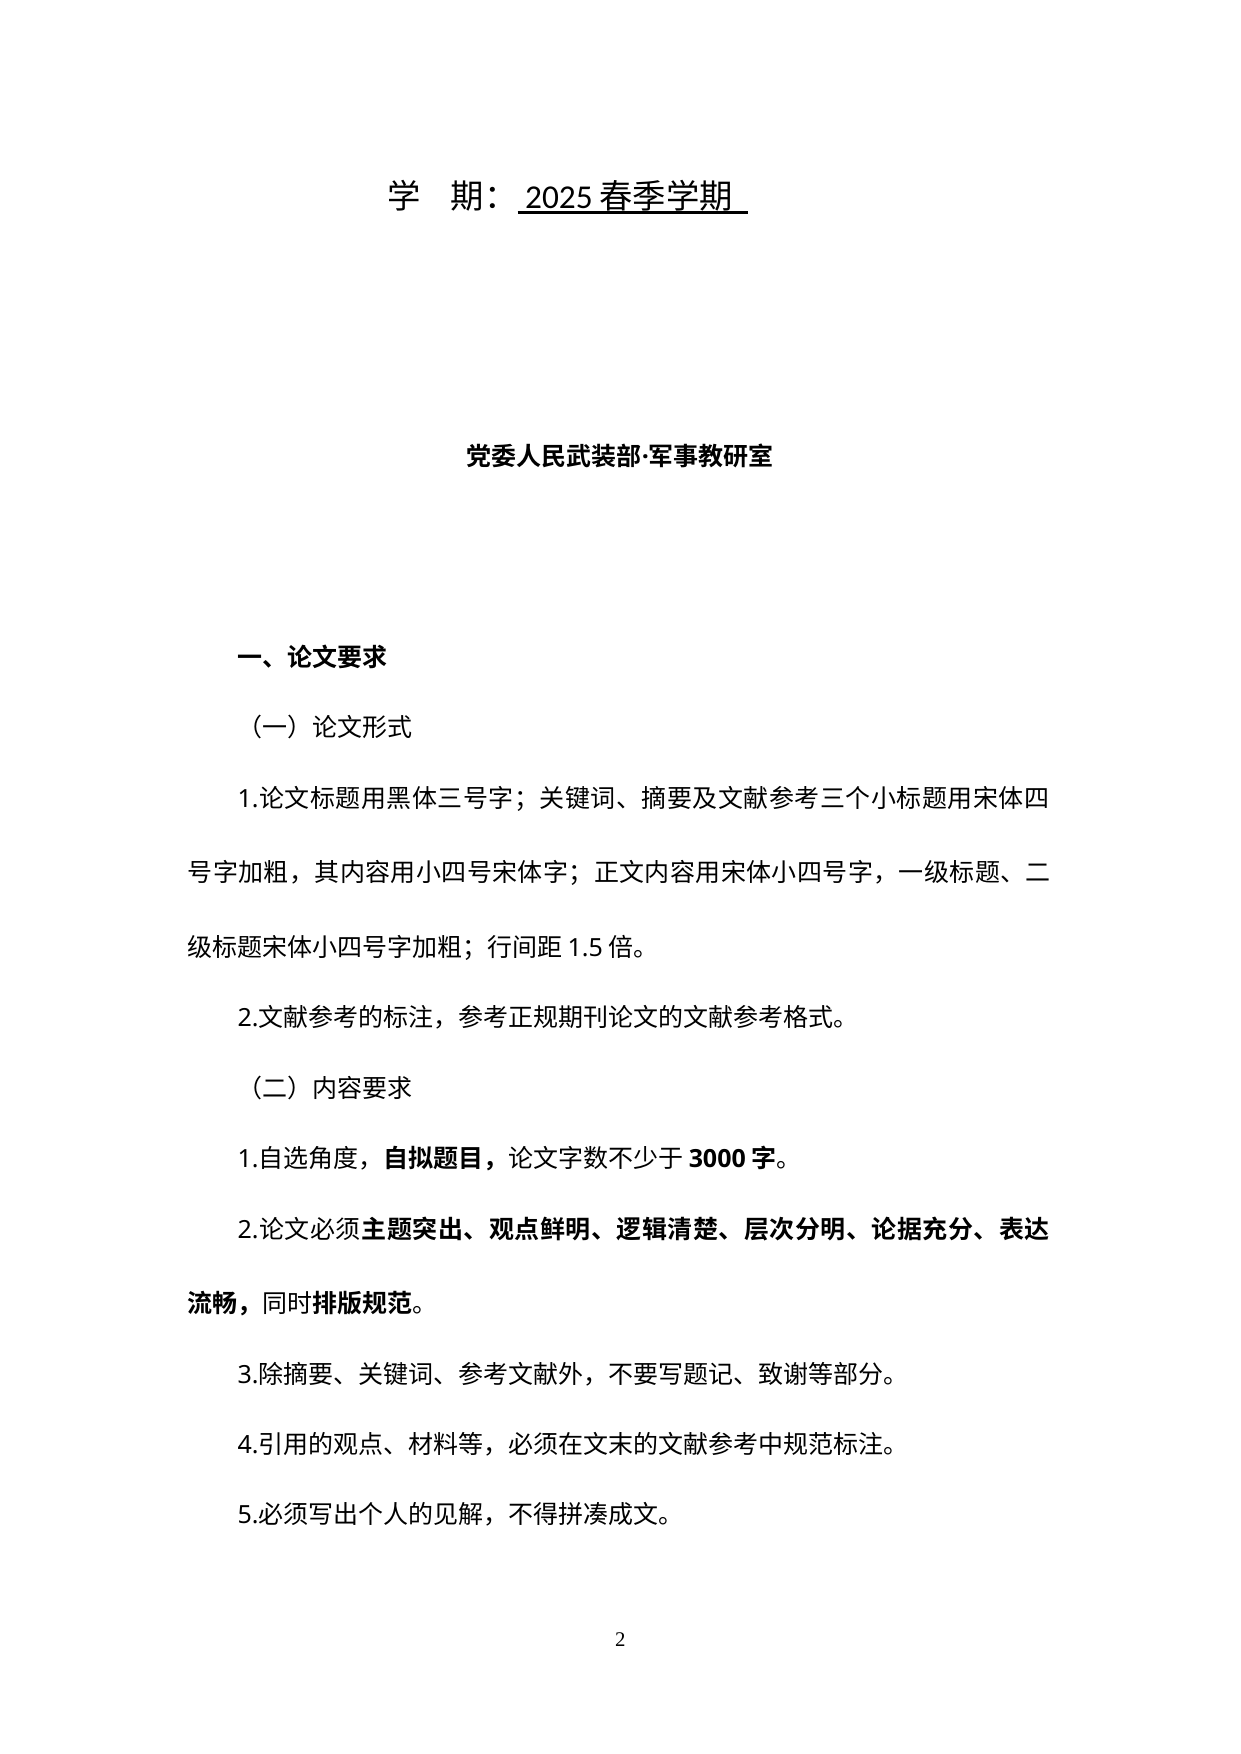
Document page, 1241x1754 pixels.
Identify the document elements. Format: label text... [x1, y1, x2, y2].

text （二）内容要求 [187, 1054, 1053, 1119]
text 3.除摘要、关键词、参考文献外，不要写题记、致谢等部分。 [187, 1340, 1053, 1405]
text 2.论文必须主题突出、观点鲜明、逻辑清楚、层次分明、论据充分、表达流畅，同时排版规范。 [187, 1195, 1053, 1334]
text 一、论文要求 [187, 623, 1053, 688]
text （一）论文形式 [187, 693, 1053, 758]
text 1.自选角度，自拟题目，论文字数不少于3000字。 [187, 1124, 1053, 1189]
text 2.文献参考的标注，参考正规期刊论文的文献参考格式。 [187, 983, 1053, 1048]
text 4.引用的观点、材料等，必须在文末的文献参考中规范标注。 [187, 1410, 1053, 1475]
text 党委人民武装部·军事教研室 [187, 422, 1053, 487]
text 1.论文标题用黑体三号字；关键词、摘要及文献参考三个小标题用宋体四号字加粗，其内容用小四号宋体字；正文内容用宋体小四号字，一级标题、二级标题宋体小四号字加粗；行间距1.5倍。 [187, 764, 1053, 978]
text 5.必须写出个人的见解，不得拼凑成文。 [187, 1481, 1053, 1546]
text 学 期： 2025春季学期 [187, 162, 1053, 227]
